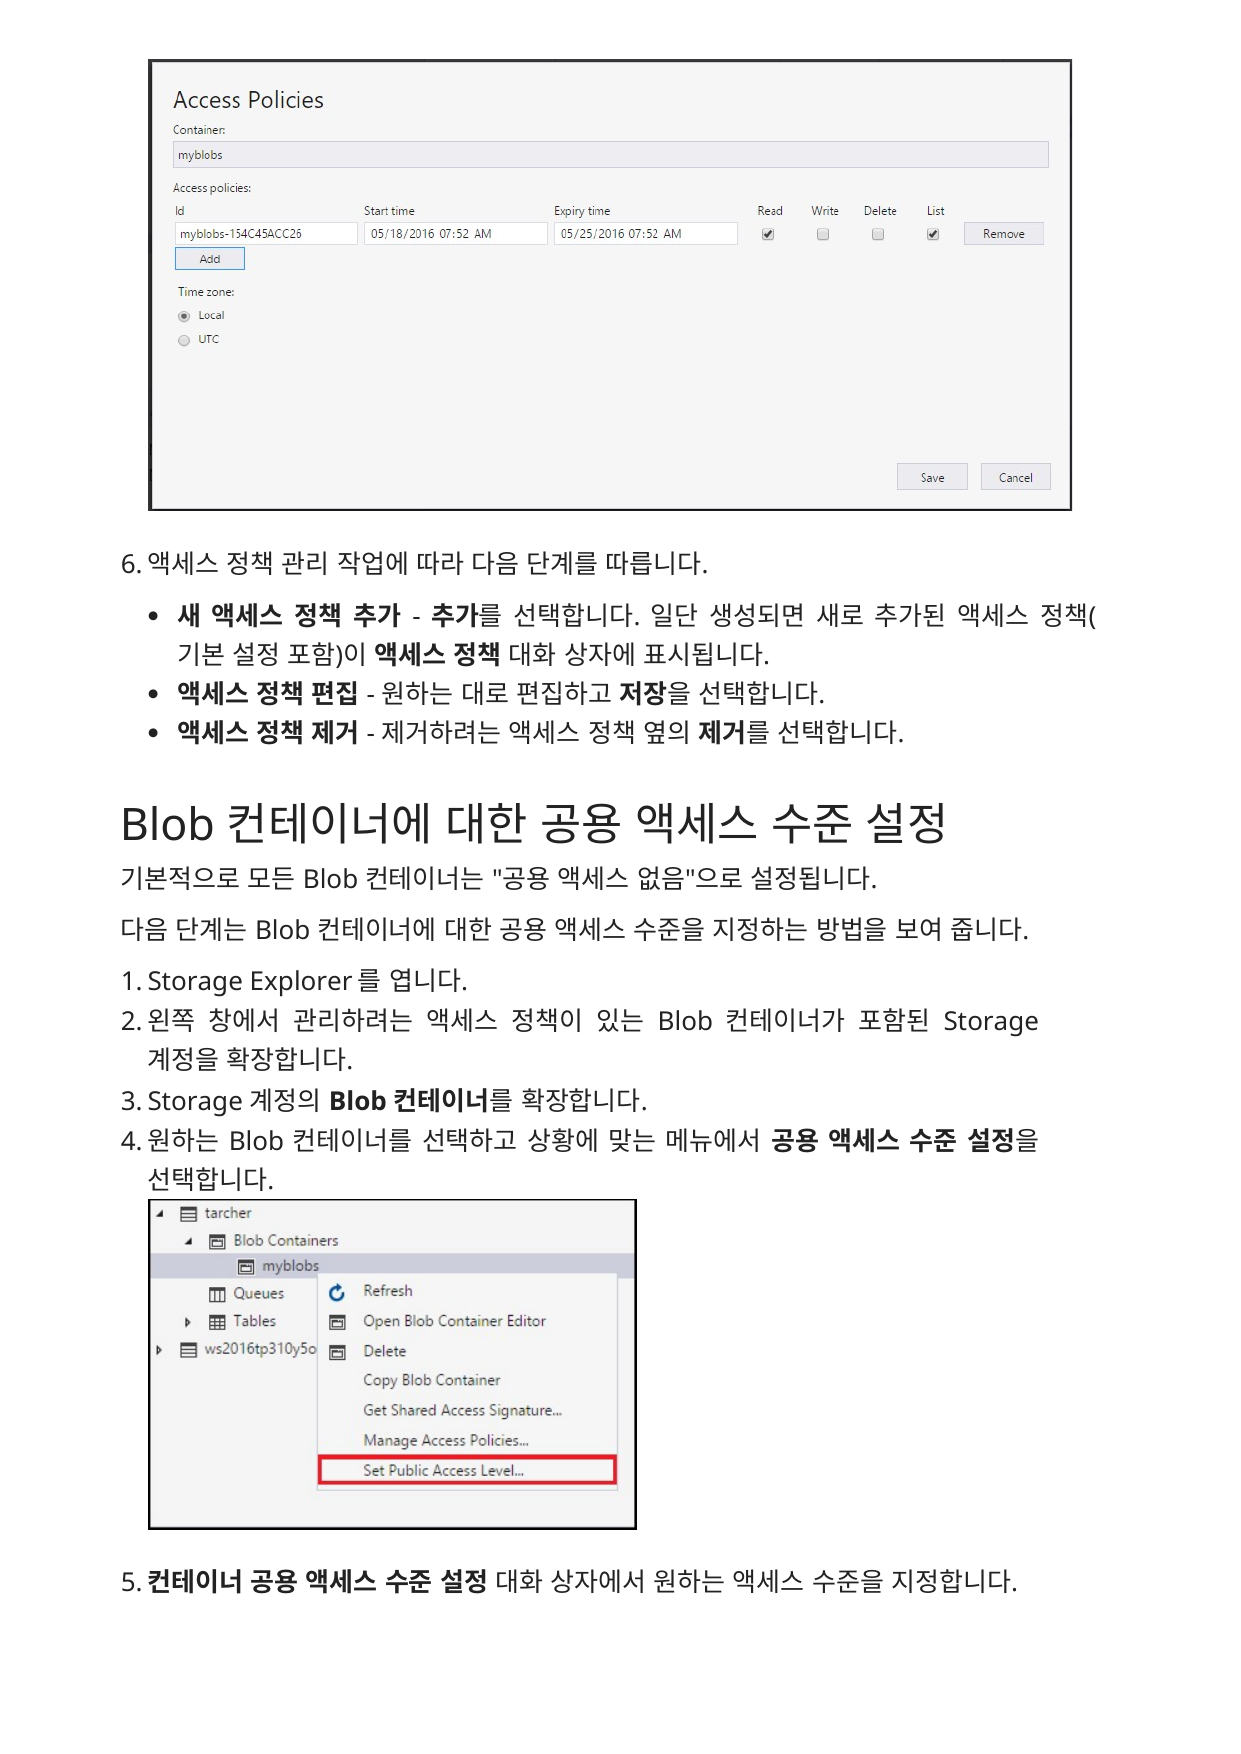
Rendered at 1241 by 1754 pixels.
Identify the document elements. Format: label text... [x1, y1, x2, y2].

subtitle Blob 컨테이너에 대한 공용 액세스 수준 설정 [119, 788, 1101, 853]
text 다음 단계는 Blob 컨테이너에 대한 공용 액세스 수준을 지정하는 방법을 보여 줍니다. [120, 909, 1039, 947]
picture [148, 59, 1073, 511]
picture [148, 1199, 637, 1530]
list Storage 계정의 Blob 컨테이너를 확장합니다. [121, 1080, 1039, 1118]
list 액세스 정책 관리 작업에 따라 다음 단계를 따릅니다. [121, 543, 1039, 581]
list 액세스 정책 편집 - 원하는 대로 편집하고 저장을 선택합니다. [149, 673, 1039, 711]
list 액세스 정책 제거 - 제거하려는 액세스 정책 옆의 제거를 선택합니다. [149, 712, 1039, 750]
list 새 액세스 정책 추가 - 추가를 선택합니다. 일단 생성되면 새로 추가된 액세스 정책(기본 설정 포함)이 액세스 정책 대화 상자에 표시됩니다. [149, 595, 1096, 672]
list 원하는 Blob 컨테이너를 선택하고 상황에 맞는 메뉴에서 공용 액세스 수준 설정을 선택합니다. [121, 1120, 1039, 1197]
list 컨테이너 공용 액세스 수준 설정 대화 상자에서 원하는 액세스 수준을 지정합니다. [121, 1562, 1039, 1599]
list 왼쪽 창에서 관리하려는 액세스 정책이 있는 Blob 컨테이너가 포함된 Storage 계정을 확장합니다. [121, 1001, 1039, 1077]
list Storage Explorer를 엽니다. [121, 960, 1039, 998]
text 기본적으로 모든 Blob 컨테이너는 "공용 액세스 없음"으로 설정됩니다. [120, 858, 1039, 896]
